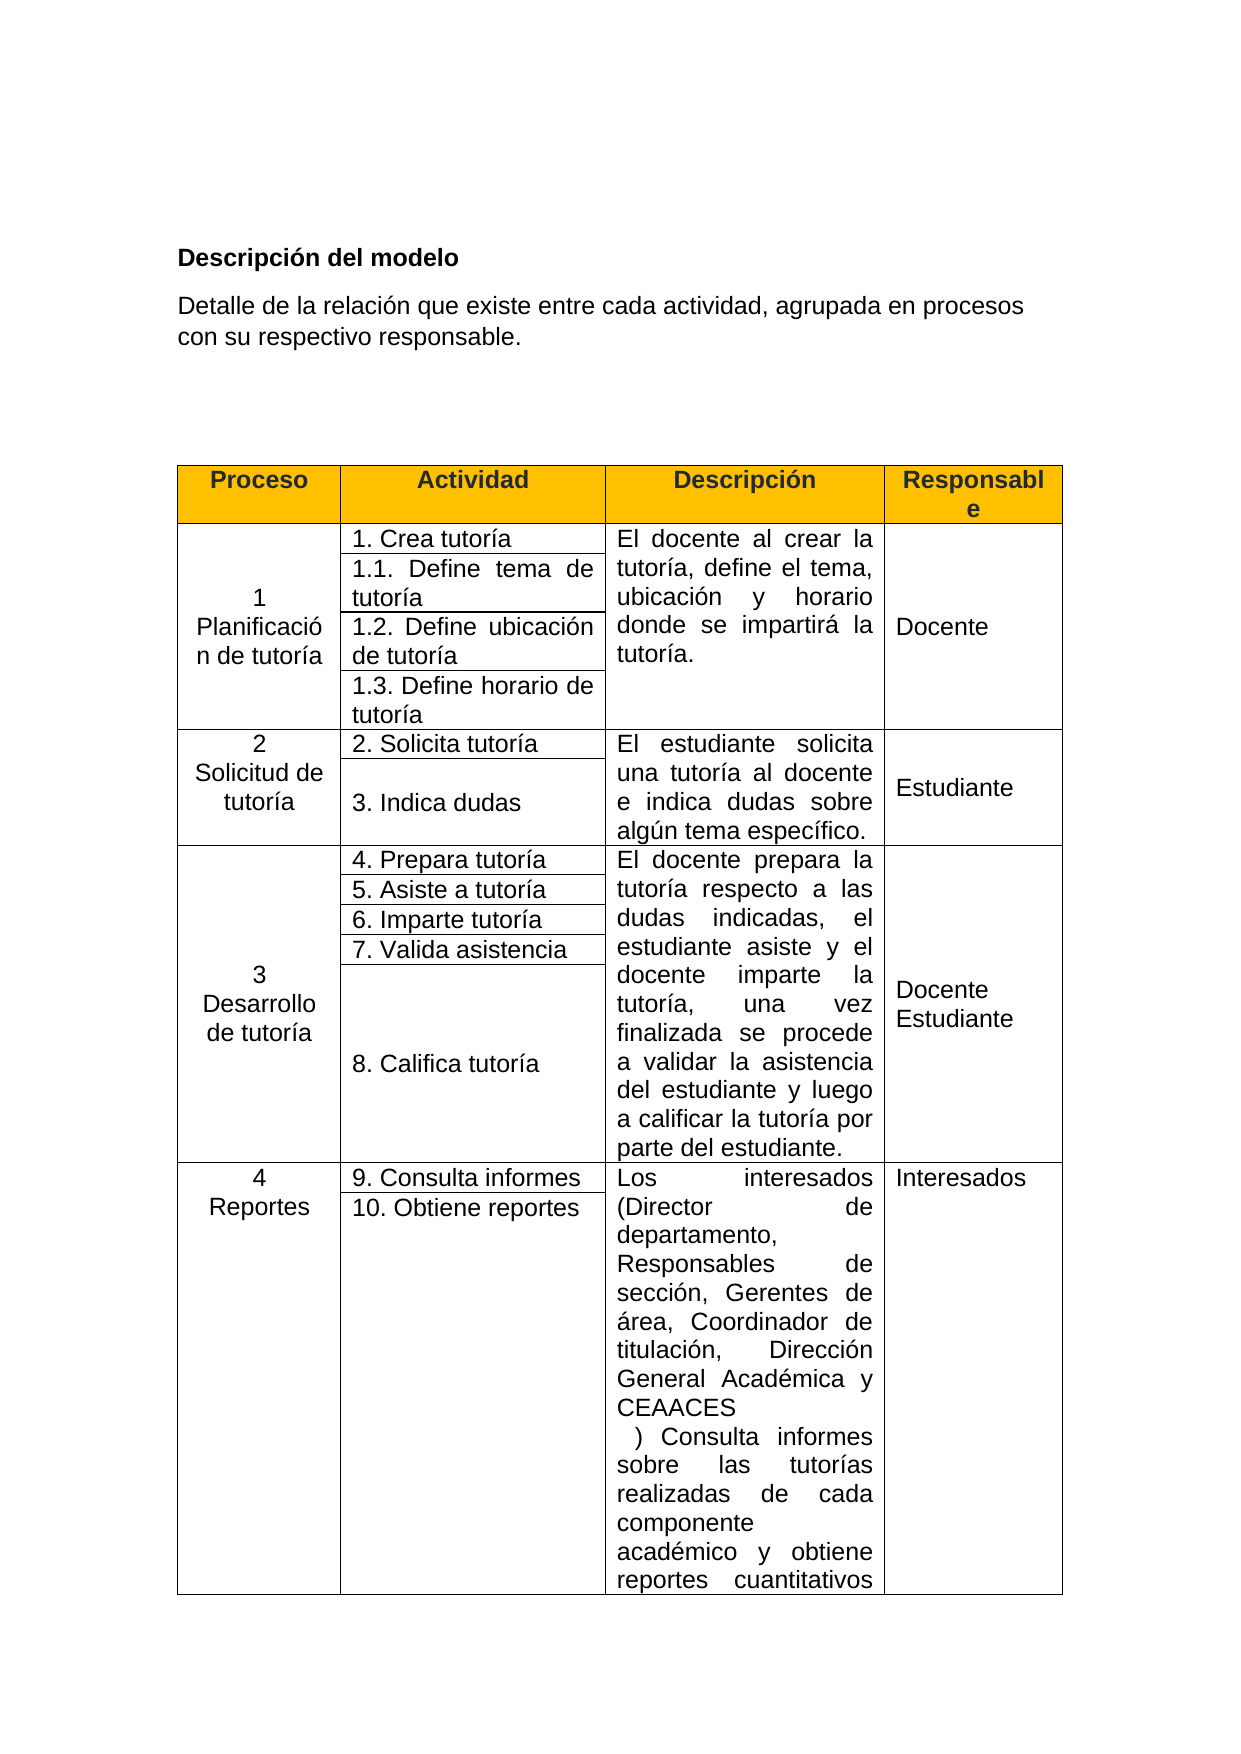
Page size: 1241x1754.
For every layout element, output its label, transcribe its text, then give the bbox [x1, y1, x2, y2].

table_cell 4 Reportes [178, 1163, 340, 1594]
table_header Actividad [341, 466, 605, 523]
table_cell 6. Imparte tutoría [341, 905, 605, 934]
table_cell 3. Indica dudas [341, 759, 605, 844]
table_header Proceso [178, 466, 340, 523]
table_cell Docente Estudiante [885, 846, 1062, 1162]
table_cell 7. Valida asistencia [341, 935, 605, 964]
text Descripción del modelo [177, 243, 1063, 272]
table_cell 1.1. Define tema de tutoría [341, 554, 605, 611]
table_cell 3 Desarrollo de tutoría [178, 846, 340, 1162]
table_cell Los interesados (Director de departamento, Responsables de sección, Gerentes de área, Coordinador de titulación, Dirección General Académica y CEAACES ) Consulta informes sobre las tutorías realizadas de cada componente académico y obtiene reportes cuantitativos y cualitativos. [606, 1163, 884, 1594]
table_cell 9. Consulta informes [341, 1163, 605, 1192]
table_cell El docente prepara la tutoría respecto a las dudas indicadas, el estudiante asiste y el docente imparte la tutoría, una vez finalizada se procede a validar la asistencia del estudiante y luego a calificar la tutoría por parte del estudiante. [606, 846, 884, 1162]
table_cell Interesados [885, 1163, 1062, 1594]
table_cell 2 Solicitud de tutoría [178, 730, 340, 844]
table_cell 8. Califica tutoría [341, 965, 605, 1162]
table_cell 1.2. Define ubicación de tutoría [341, 613, 605, 670]
table_header Responsable [885, 466, 1062, 523]
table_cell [341, 1193, 605, 1594]
table_header Descripción [606, 466, 884, 523]
table_cell 1 Planificación de tutoría [178, 524, 340, 728]
table_cell 5. Asiste a tutoría [341, 875, 605, 904]
table_cell El docente al crear la tutoría, define el tema, ubicación y horario donde se impartirá la tutoría. [606, 524, 884, 728]
table_cell Docente [885, 524, 1062, 728]
table_cell El estudiante solicita una tutoría al docente e indica dudas sobre algún tema específico. [606, 730, 884, 844]
table_cell Estudiante [885, 730, 1062, 844]
table_cell 2. Solicita tutoría [341, 730, 605, 758]
text Detalle de la relación que existe entre cada actividad, agrupada en procesos con su respectivo responsable. [177, 291, 1063, 351]
table_cell 4. Prepara tutoría [341, 846, 605, 874]
table_cell 1.3. Define horario de tutoría [341, 671, 605, 728]
table_cell 1. Crea tutoría [341, 524, 605, 553]
